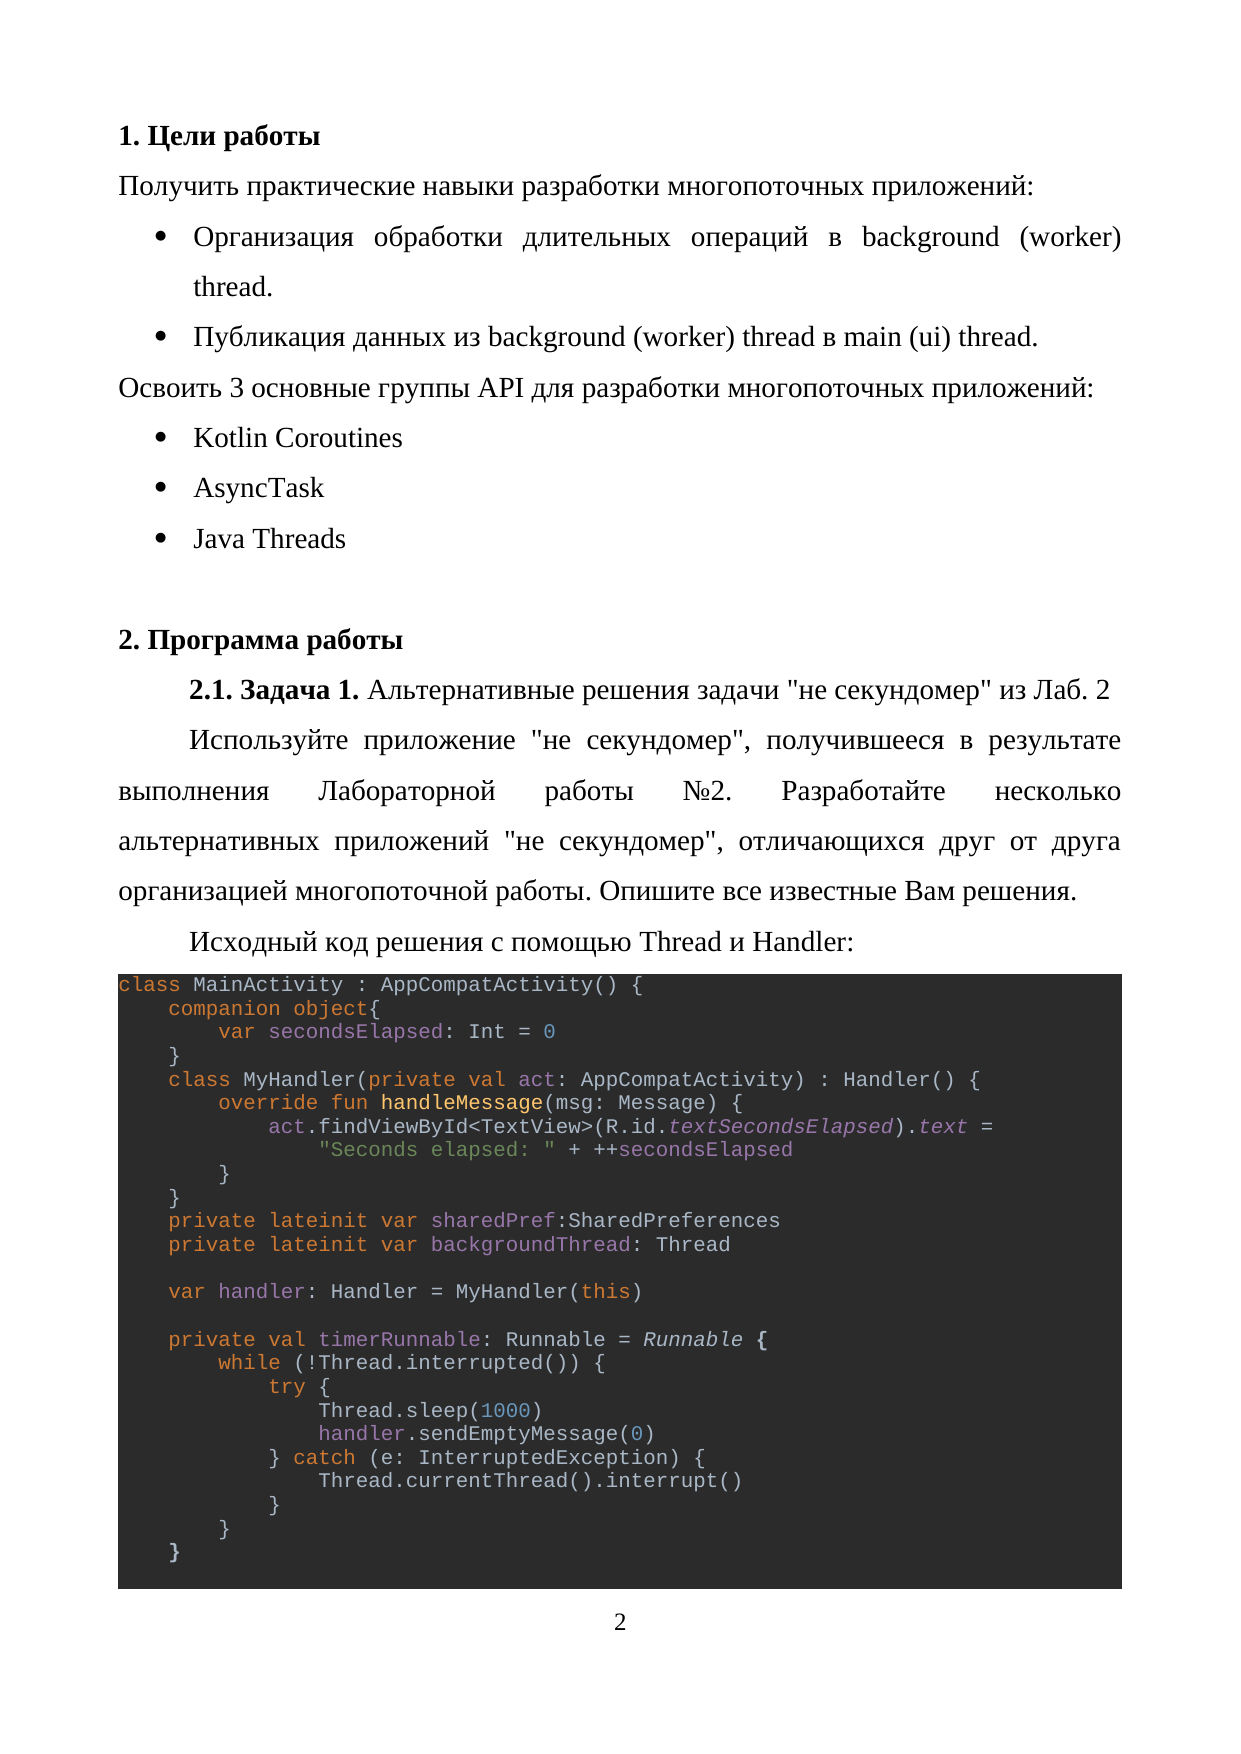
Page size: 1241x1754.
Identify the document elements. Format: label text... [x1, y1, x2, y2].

list AsyncTask [156, 471, 1122, 504]
text 2.1. Задача 1. Альтернативные решения задачи "не секундомер" из Лаб. 2 [118, 672, 1122, 706]
text Исходный код решения с помощью Thread и Handler: [118, 924, 1122, 957]
list Java Threads [156, 521, 1122, 555]
list Kotlin Coroutines [156, 420, 1122, 454]
text Используйте приложение "не секундомер", получившееся в результате выполнения Лабораторной работы №2. Разработайте несколько альтернативных приложений "не секундомер", отличающихся друг от друга организацией многопоточной работы. Опишите все известные Вам решения. [118, 722, 1122, 907]
text class MainActivity : AppCompatActivity() { companion object{ var secondsElapsed: Int = 0 } class MyHandler(private val act: AppCompatActivity) : Handler() { override fun handleMessage(msg: Message) { act.findViewById<TextView>(R.id.textSecondsElapsed).text = "Seconds elapsed: " + ++secondsElapsed } } private lateinit var sharedPref:SharedPreferences private lateinit var backgroundThread: Thread var handler: Handler = MyHandler(this) private val timerRunnable: Runnable = Runnable { while (!Thread.interrupted()) { try { Thread.sleep(1000) handler.sendEmptyMessage(0) } catch (e: InterruptedException) { Thread.currentThread().interrupt() } } } [118, 974, 1122, 1589]
list Организация обработки длительных операций в background (worker) thread. [156, 219, 1122, 303]
list Публикация данных из background (worker) thread в main (ui) thread. [156, 319, 1122, 353]
text Освоить 3 основные группы API для разработки многопоточных приложений: [118, 370, 1122, 403]
text 2. Программа работы [118, 622, 1122, 655]
text Получить практические навыки разработки многопоточных приложений: [118, 168, 1122, 202]
text 1. Цели работы [118, 118, 1122, 152]
